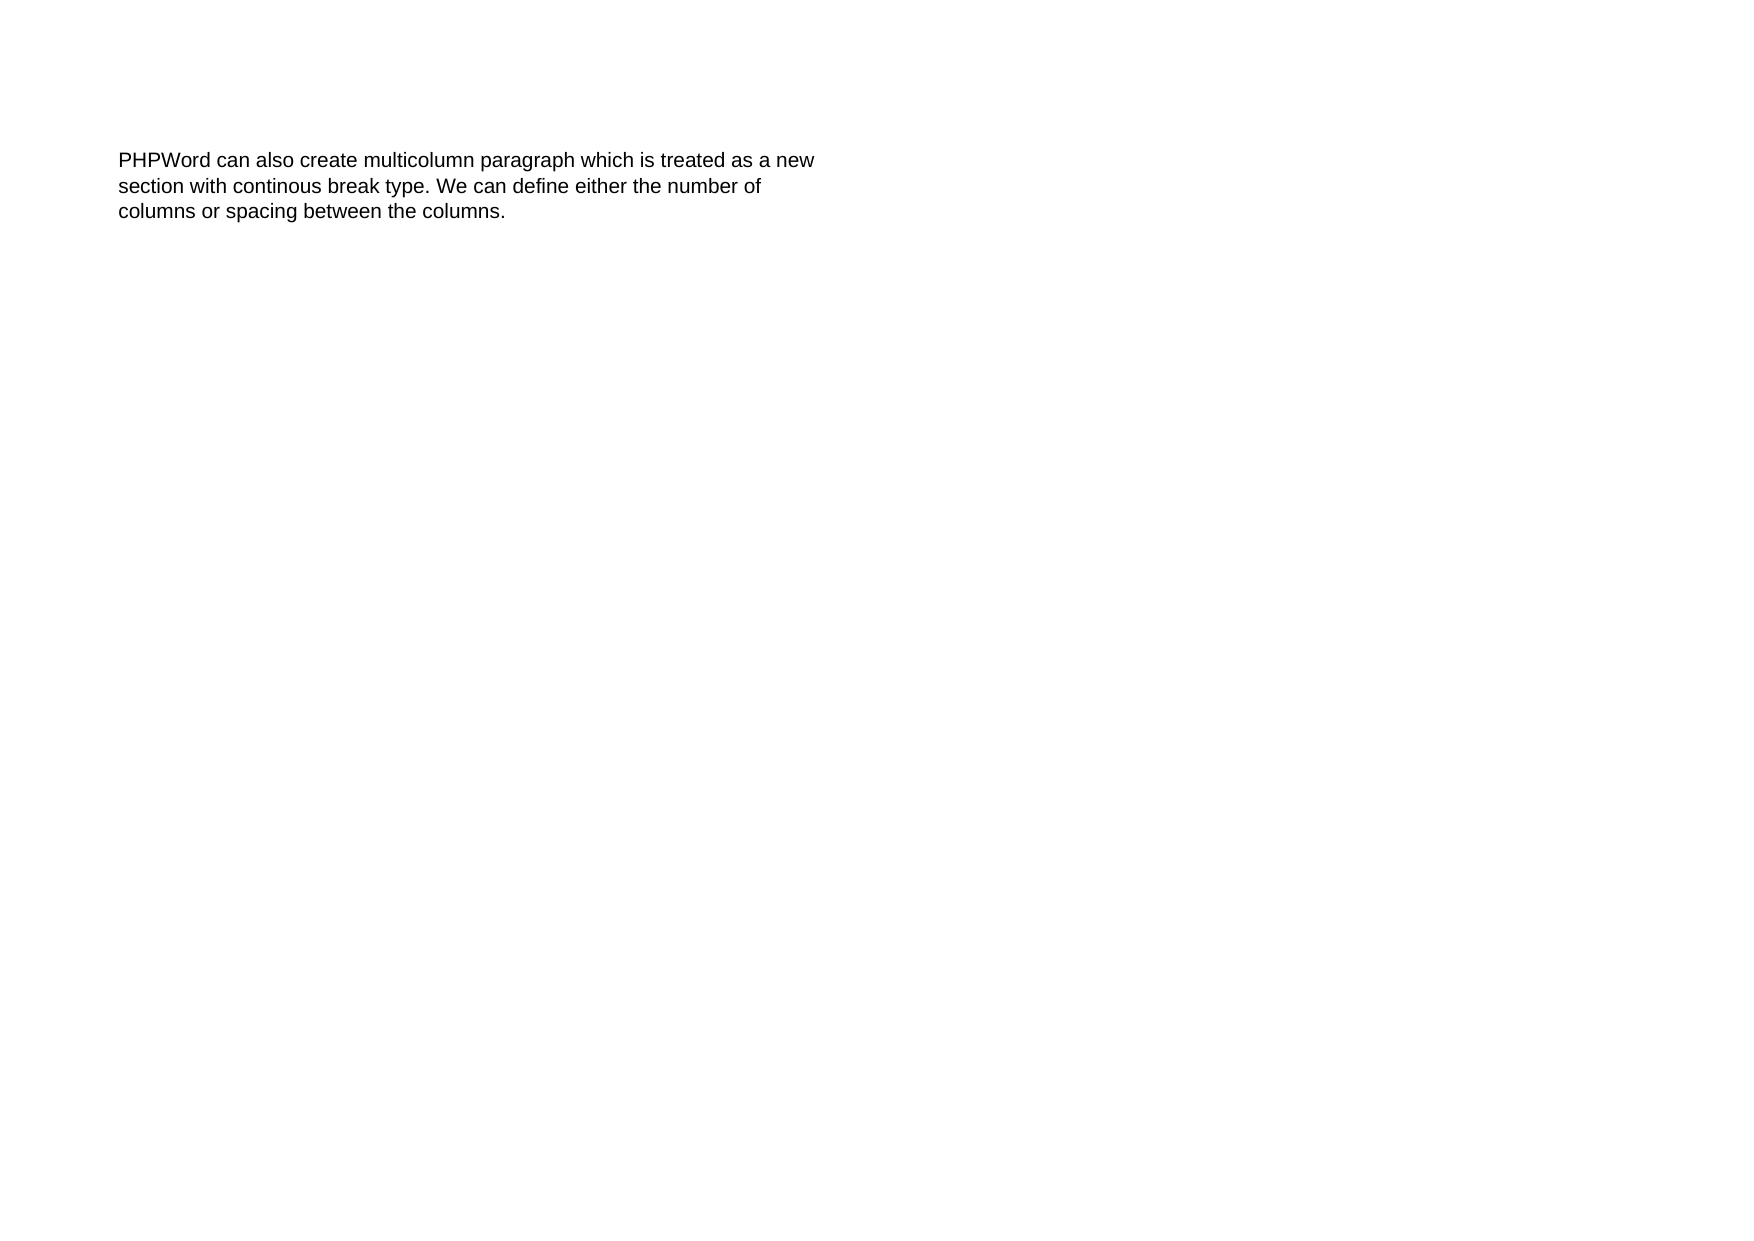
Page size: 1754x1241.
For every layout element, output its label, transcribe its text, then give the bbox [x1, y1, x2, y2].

text PHPWord can also create multicolumn paragraph which is treated as a new section with continous break type. We can define either the number of columns or spacing between the columns. [118, 148, 825, 223]
